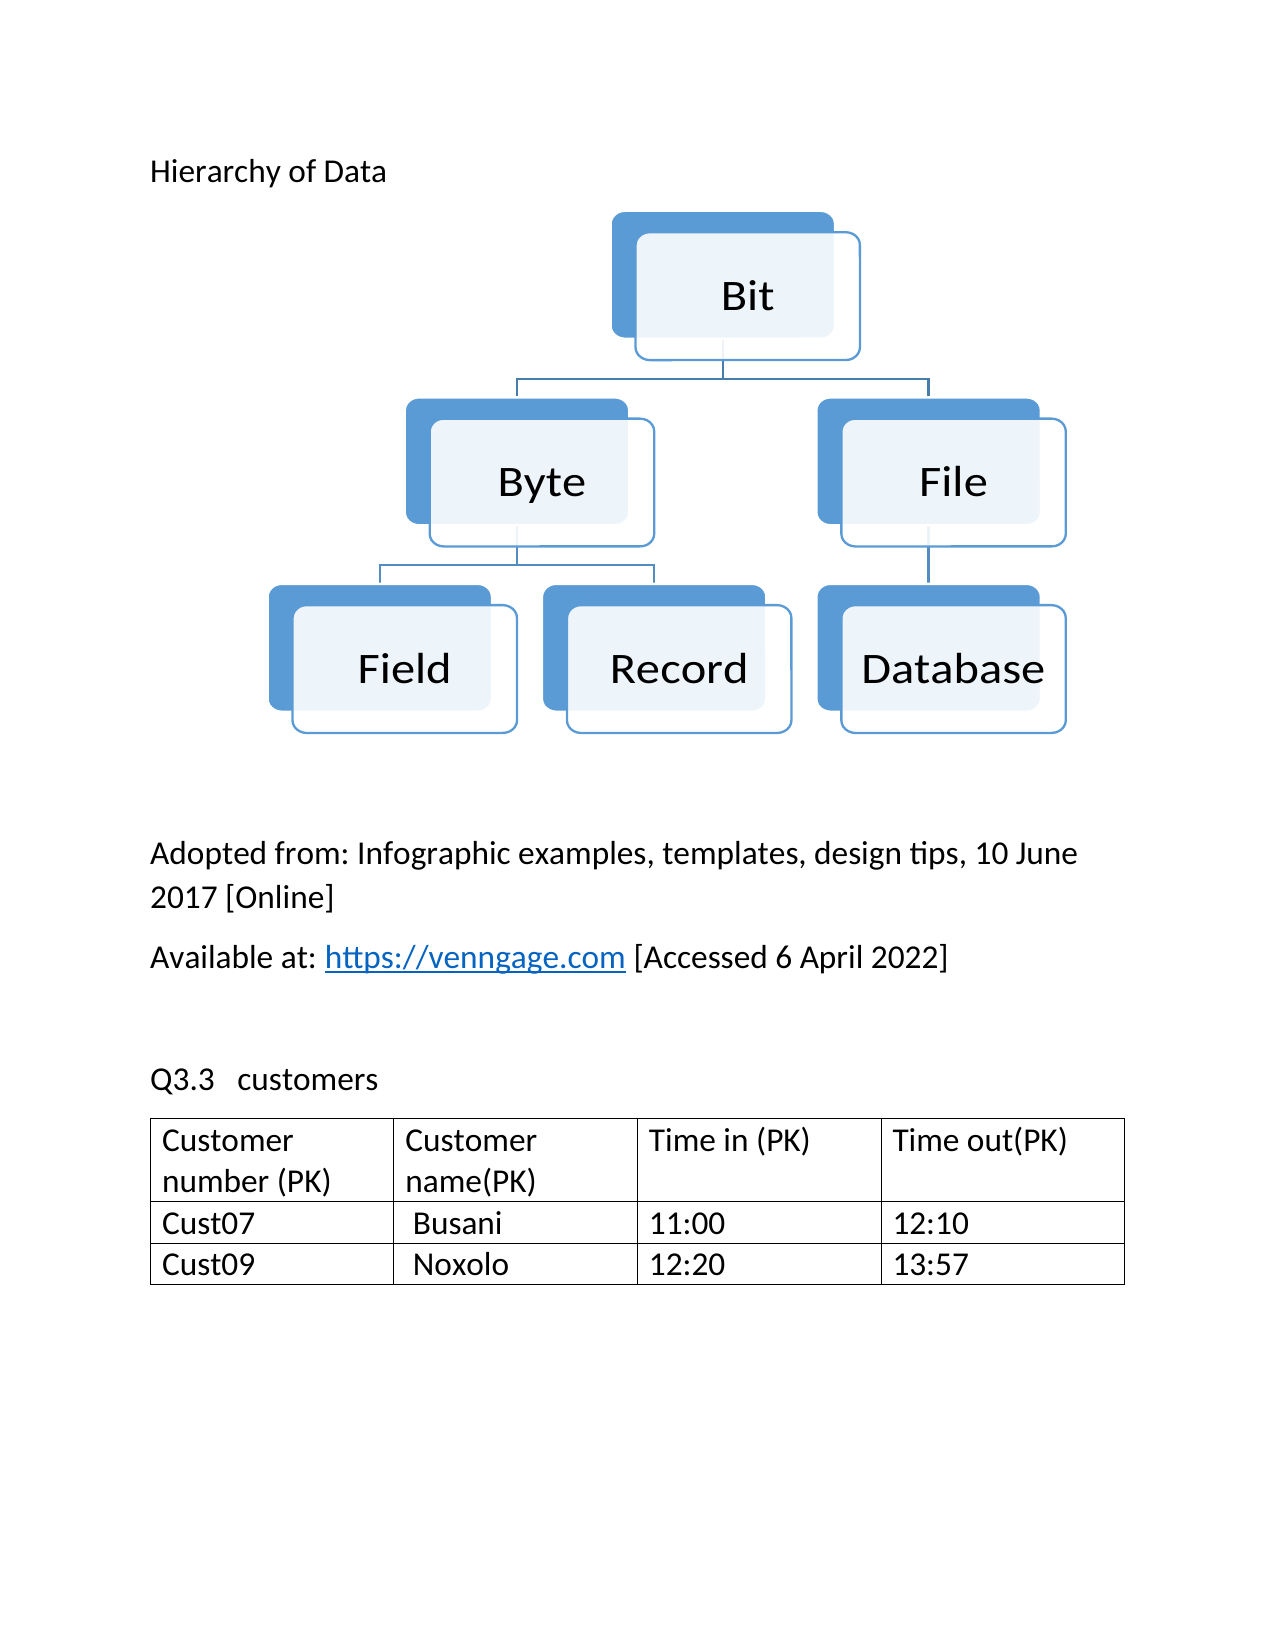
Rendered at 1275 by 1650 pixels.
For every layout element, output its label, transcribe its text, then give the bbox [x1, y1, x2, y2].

table_cell 12:20 [638, 1244, 881, 1284]
table_header Customer number (PK) [151, 1119, 393, 1201]
table_cell Busani [394, 1202, 637, 1242]
text Available at: https://venngage.com [Accessed 6 April 2022] [150, 936, 1125, 977]
table_cell Noxolo [394, 1244, 637, 1284]
table_cell 13:57 [882, 1244, 1124, 1284]
table_cell Cust07 [151, 1202, 393, 1242]
text Q3.3 customers [150, 1057, 1125, 1098]
table_header Time in (PK) [638, 1119, 881, 1201]
table_cell 12:10 [882, 1202, 1124, 1242]
text Hierarchy of Data [150, 150, 1125, 191]
table_cell 11:00 [638, 1202, 881, 1242]
table_header Customer name(PK) [394, 1119, 637, 1201]
table_header Time out(PK) [882, 1119, 1124, 1201]
text Adopted from: Infographic examples, templates, design tips, 10 June 2017 [Online] [150, 832, 1125, 916]
table_cell Cust09 [151, 1244, 393, 1284]
